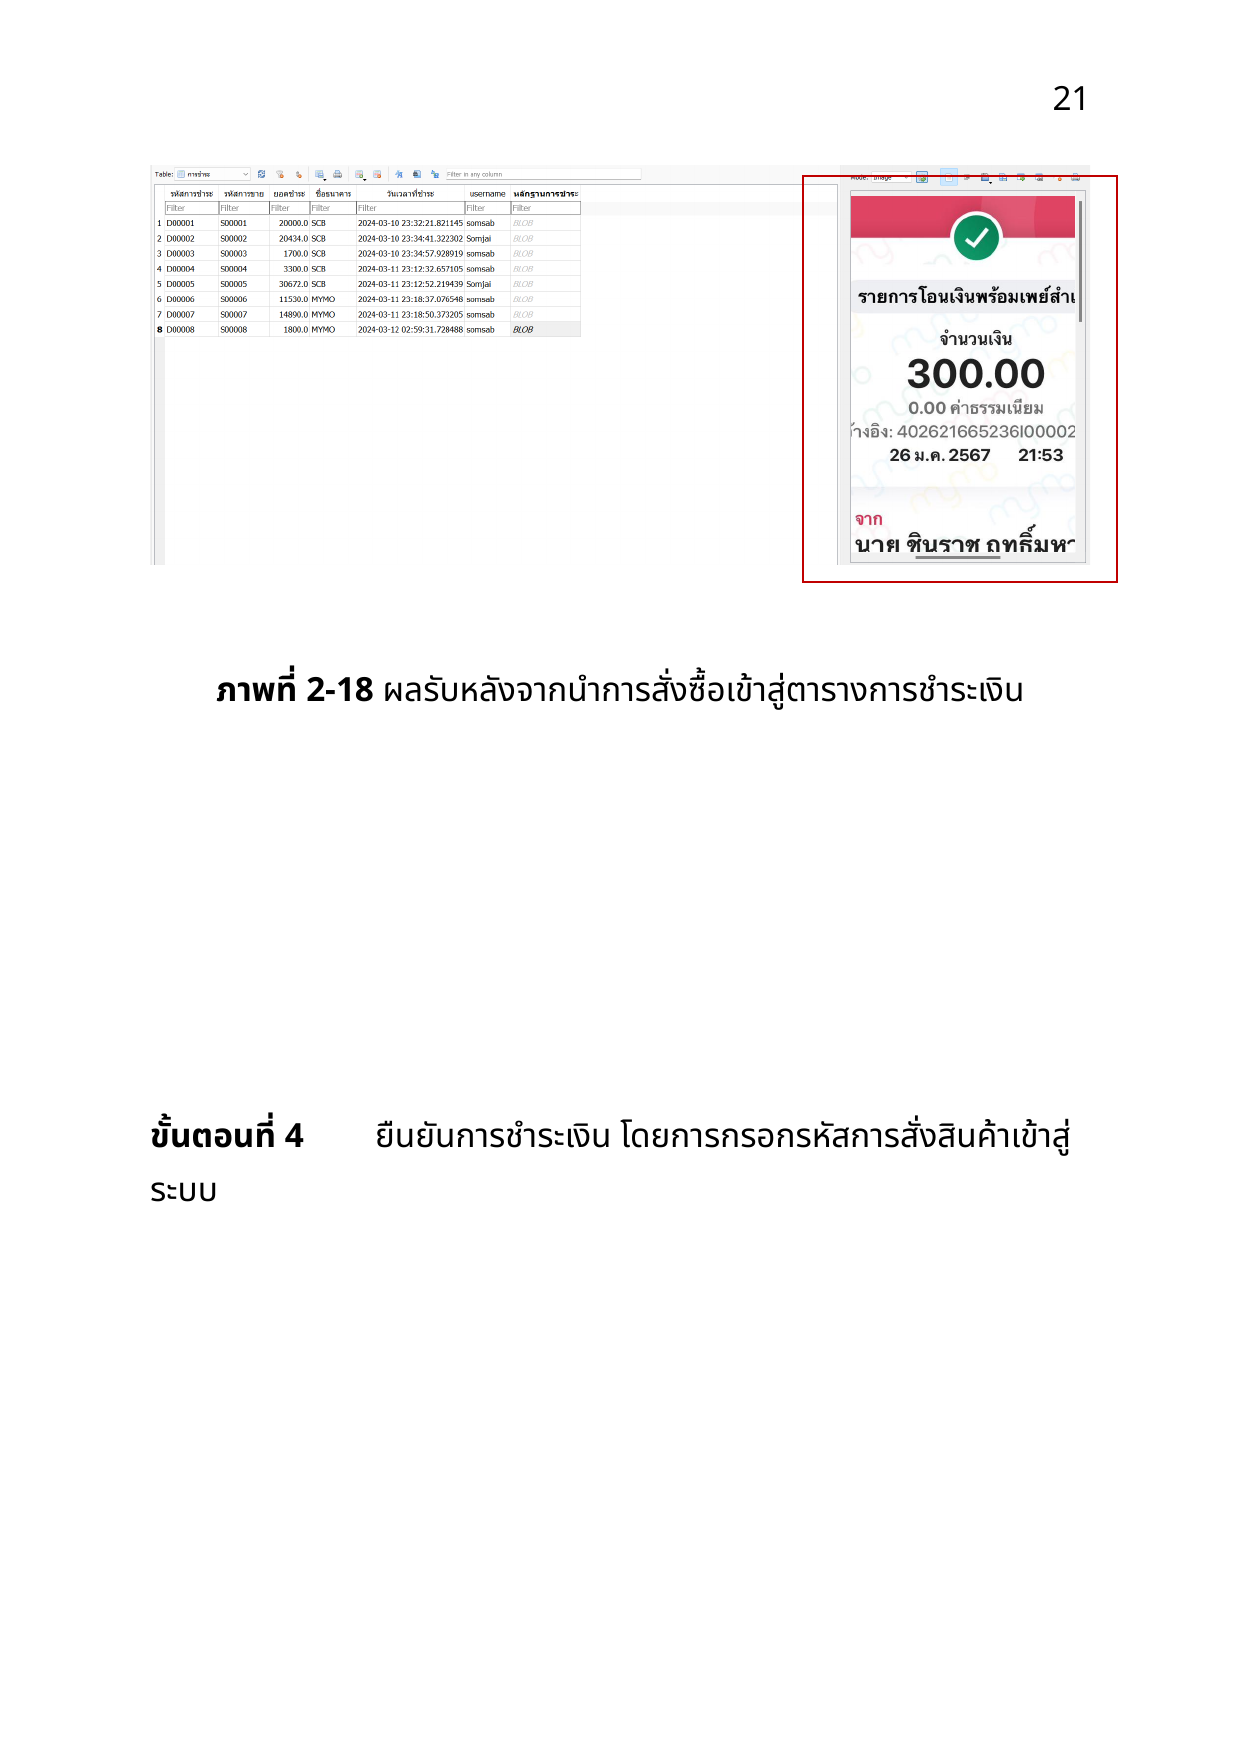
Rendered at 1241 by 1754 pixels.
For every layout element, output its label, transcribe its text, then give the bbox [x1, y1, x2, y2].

text ภาพที่ 2-18 ผลรับหลังจากนำการสั่งซื้อเข้าสู่ตารางการชำระเงิน [150, 665, 1090, 716]
picture [150, 165, 1091, 565]
picture [804, 177, 1091, 565]
text ขั้นตอนที่ 4 ยืนยันการชำระเงิน โดยการกรอกรหัสการสั่งสินค้าเข้าสู่ระบบ [150, 1112, 1090, 1217]
